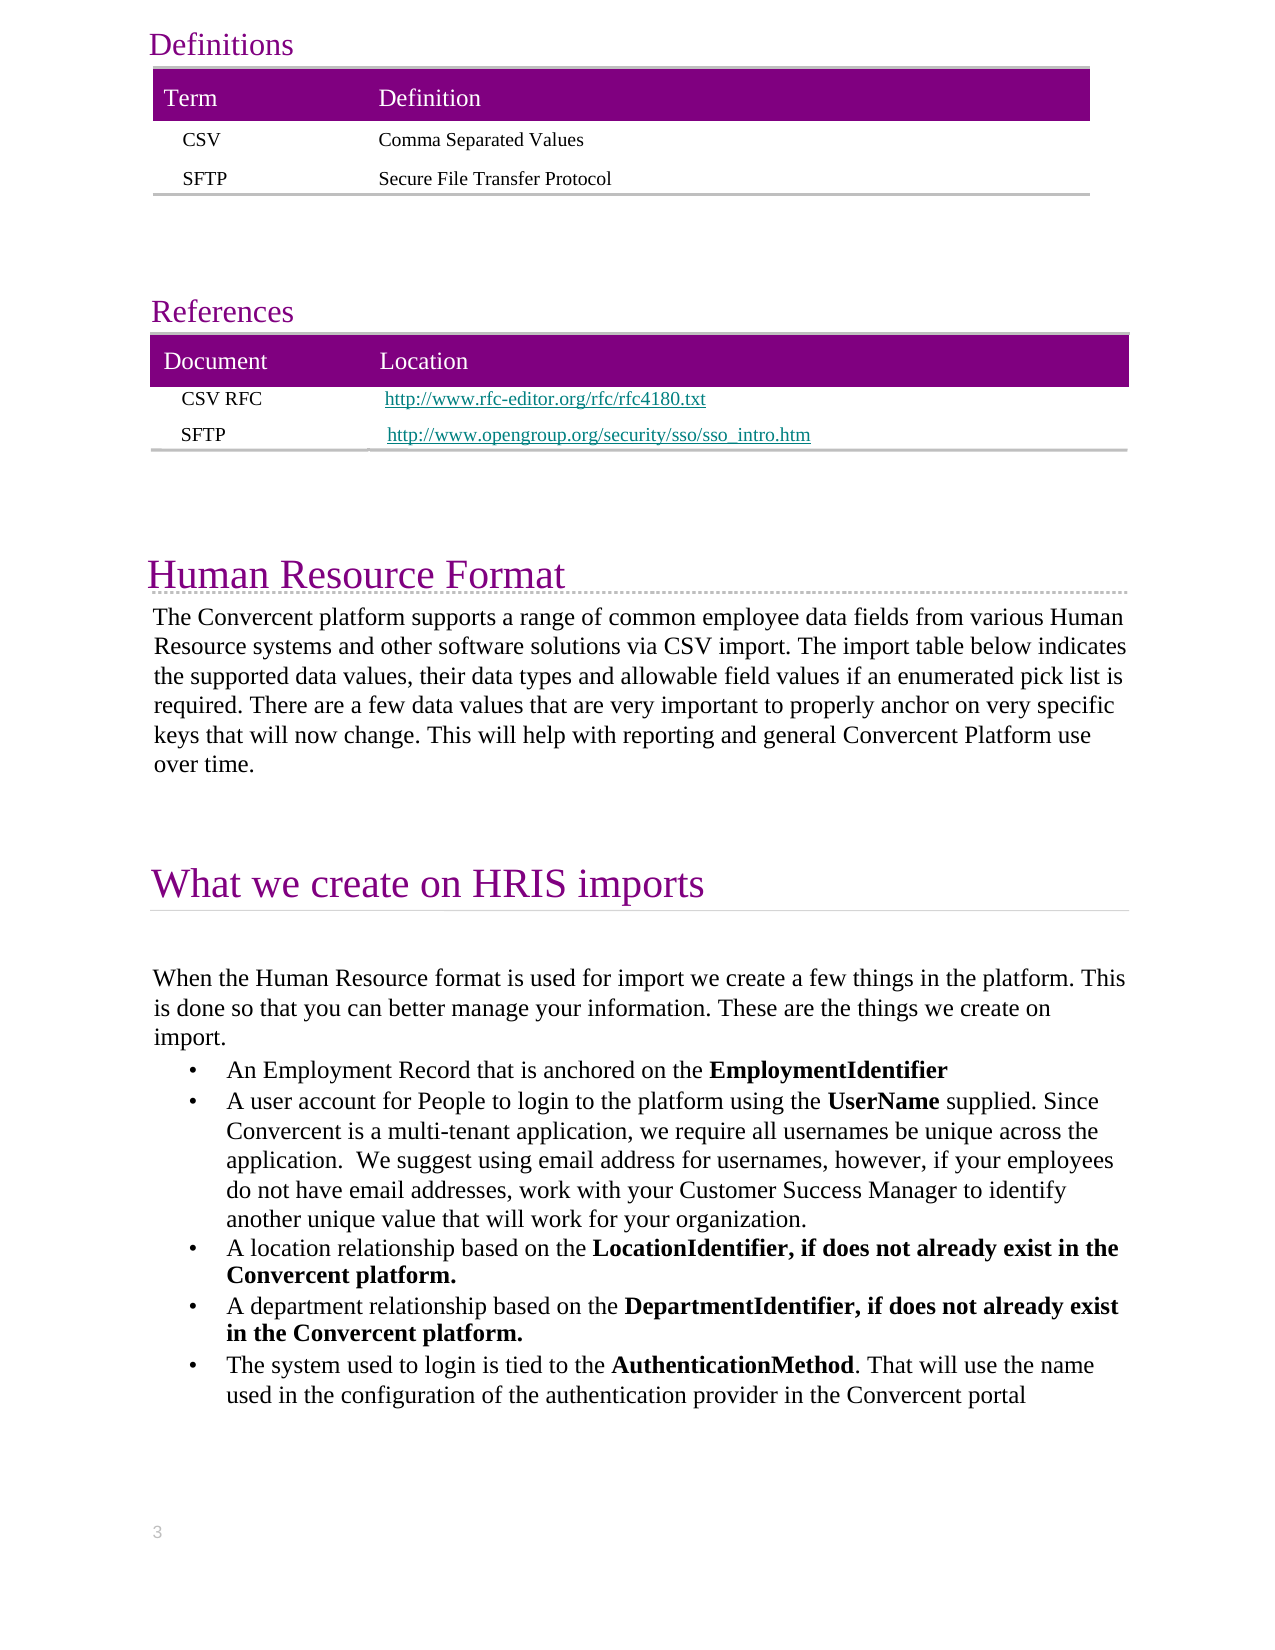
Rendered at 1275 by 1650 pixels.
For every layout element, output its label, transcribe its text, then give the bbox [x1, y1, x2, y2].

list A user account for People to login to the platform using the UserName supplied. Since Convercent is a multi-tenant application, we require all usernames be unique across the application. We suggest using email address for usernames, however, if your employees do not have email addresses, work with your Customer Success Manager to identify another unique value that will work for your organization. [188, 1086, 1127, 1233]
table_cell CSV [153, 121, 378, 161]
text SFTP http://www.opengroup.org/security/sso/sso_intro.htm [24, 423, 1208, 446]
subtitle Human Resource Format [24, 550, 1208, 598]
table_header Location [378, 335, 1129, 387]
text When the Human Resource format is used for import we create a few things in the platform. This is done so that you can better manage your information. These are the things we create on import. [152, 963, 1127, 1051]
table_header Term [153, 69, 378, 121]
list A location relationship based on the LocationIdentifier, if does not already exist in the Convercent platform. [188, 1234, 1127, 1289]
list The system used to login is tied to the AuthenticationMethod. That will use the name used in the configuration of the authentication provider in the Convercent portal [188, 1350, 1127, 1408]
table_cell SFTP [153, 161, 378, 192]
list A department relationship based on the DepartmentIdentifier, if does not already exist in the Convercent platform. [188, 1292, 1127, 1347]
table_header Definition [378, 69, 1090, 121]
subtitle Definitions [24, 26, 1208, 63]
subtitle What we create on HRIS imports [151, 859, 1208, 907]
text CSV RFC http://www.rfc-editor.org/rfc/rfc4180.txt [24, 387, 1208, 410]
table_header Document [150, 335, 378, 387]
table_cell Secure File Transfer Protocol [378, 161, 1090, 192]
list An Employment Record that is anchored on the EmploymentIdentifier [188, 1055, 1127, 1084]
text The Convercent platform supports a range of common employee data fields from various Human Resource systems and other software solutions via CSV import. The import table below indicates the supported data values, their data types and allowable field values if an enumerated pick list is required. There are a few data values that are very important to properly anchor on very specific keys that will now change. This will help with reporting and general Convercent Platform use over time. [152, 602, 1127, 778]
table_cell Comma Separated Values [378, 121, 1090, 161]
subtitle References [151, 292, 1208, 329]
picture [151, 590, 1128, 594]
